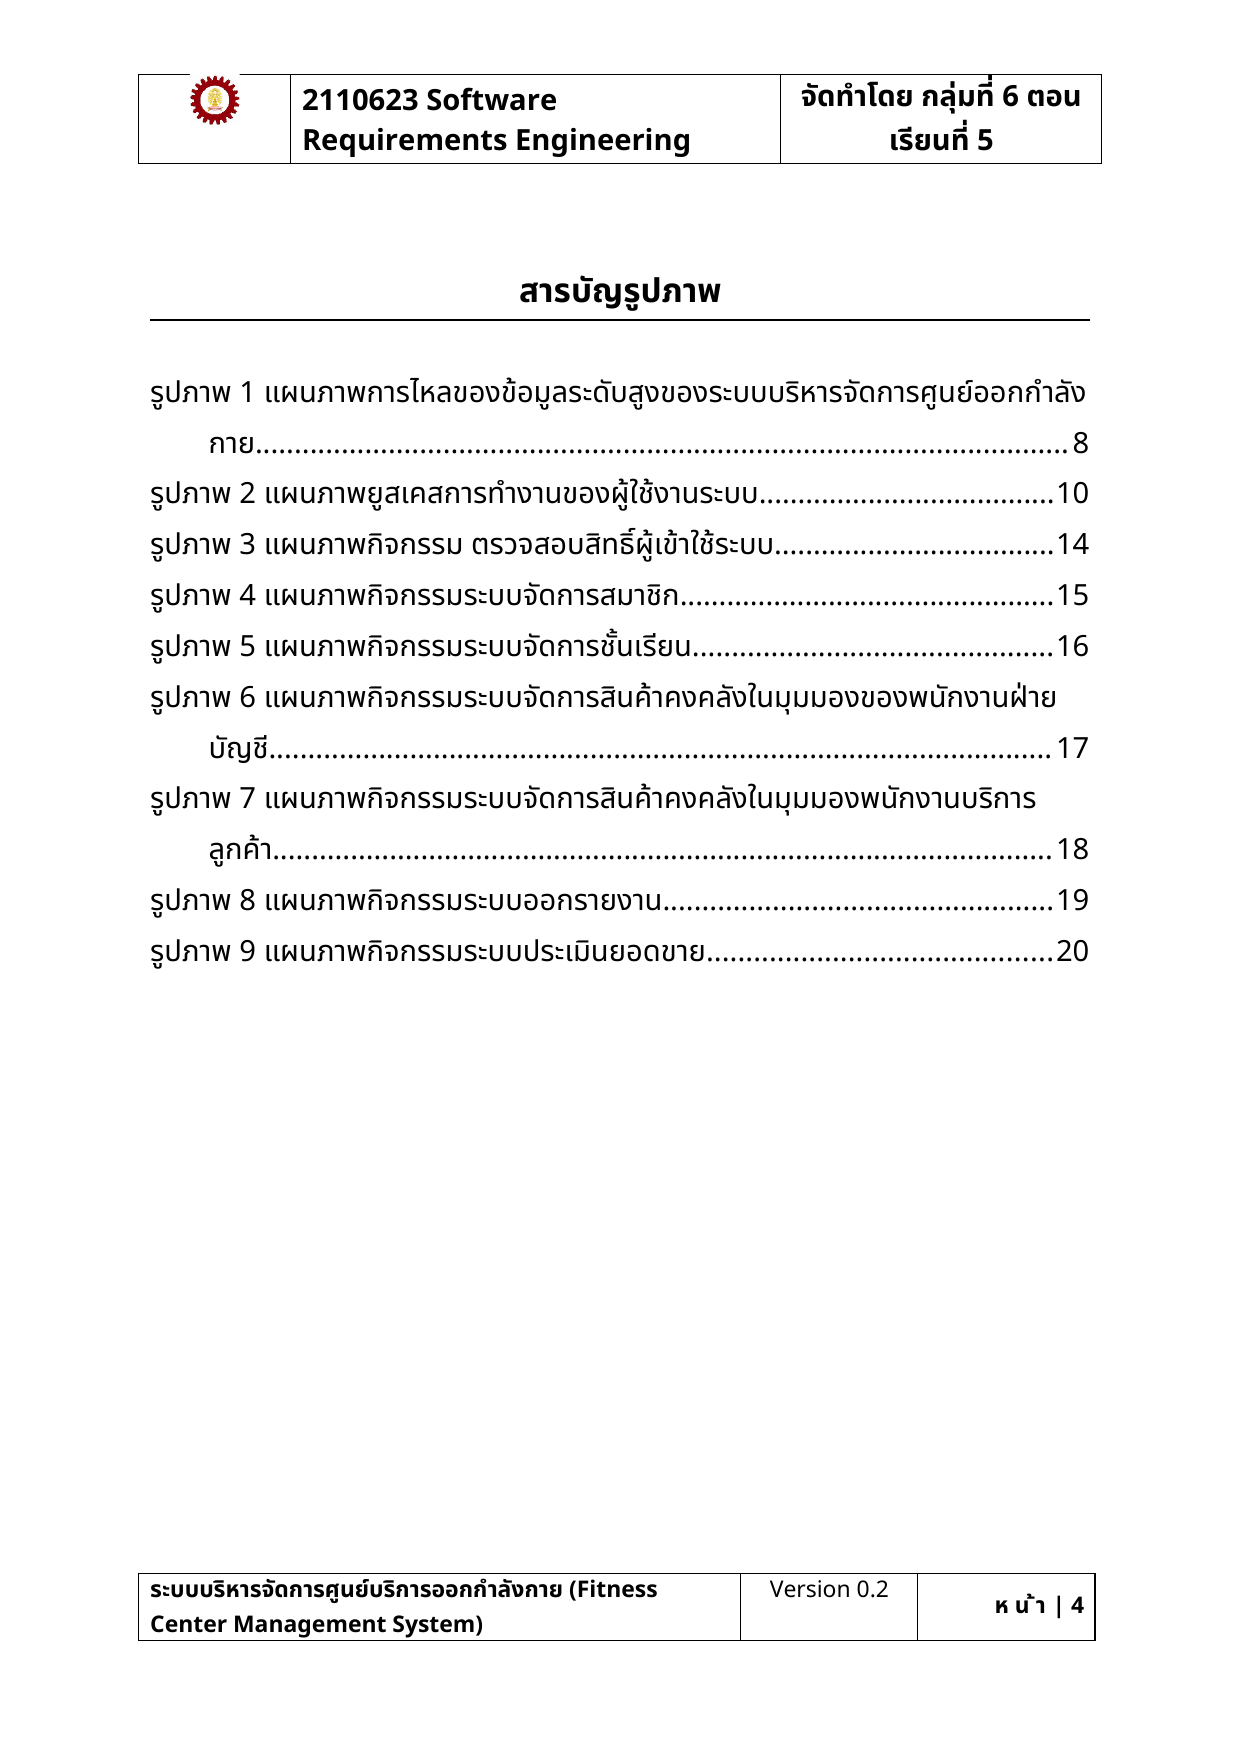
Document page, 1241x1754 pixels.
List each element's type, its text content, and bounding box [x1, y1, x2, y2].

text รูปภาพ 5 แผนภาพกิจกรรมระบบจัดการชั้นเรียน 16 [150, 625, 1090, 669]
text รูปภาพ 8 แผนภาพกิจกรรมระบบออกรายงาน 19 [150, 879, 1090, 924]
picture [189, 74, 240, 125]
text รูปภาพ 9 แผนภาพกิจกรรมระบบประเมินยอดขาย 20 [150, 930, 1090, 974]
text รูปภาพ 4 แผนภาพกิจกรรมระบบจัดการสมาชิก 15 [150, 574, 1090, 619]
text รูปภาพ 6 แผนภาพกิจกรรมระบบจัดการสินค้าคงคลังในมุมมองของพนักงานฝ่ายบัญชี 17 [150, 676, 1090, 771]
text รูปภาพ 7 แผนภาพกิจกรรมระบบจัดการสินค้าคงคลังในมุมมองพนักงานบริการลูกค้า 18 [150, 778, 1090, 873]
text รูปภาพ 2 แผนภาพยูสเคสการทำงานของผู้ใช้งานระบบ 10 [150, 473, 1090, 517]
text รูปภาพ 3 แผนภาพกิจกรรม ตรวจสอบสิทธิ์ผู้เข้าใช้ระบบ 14 [150, 524, 1090, 568]
subtitle สารบัญรูปภาพ [150, 267, 1090, 319]
text รูปภาพ 1 แผนภาพการไหลของข้อมูลระดับสูงของระบบบริหารจัดการศูนย์ออกกำลังกาย 8 [150, 371, 1090, 466]
